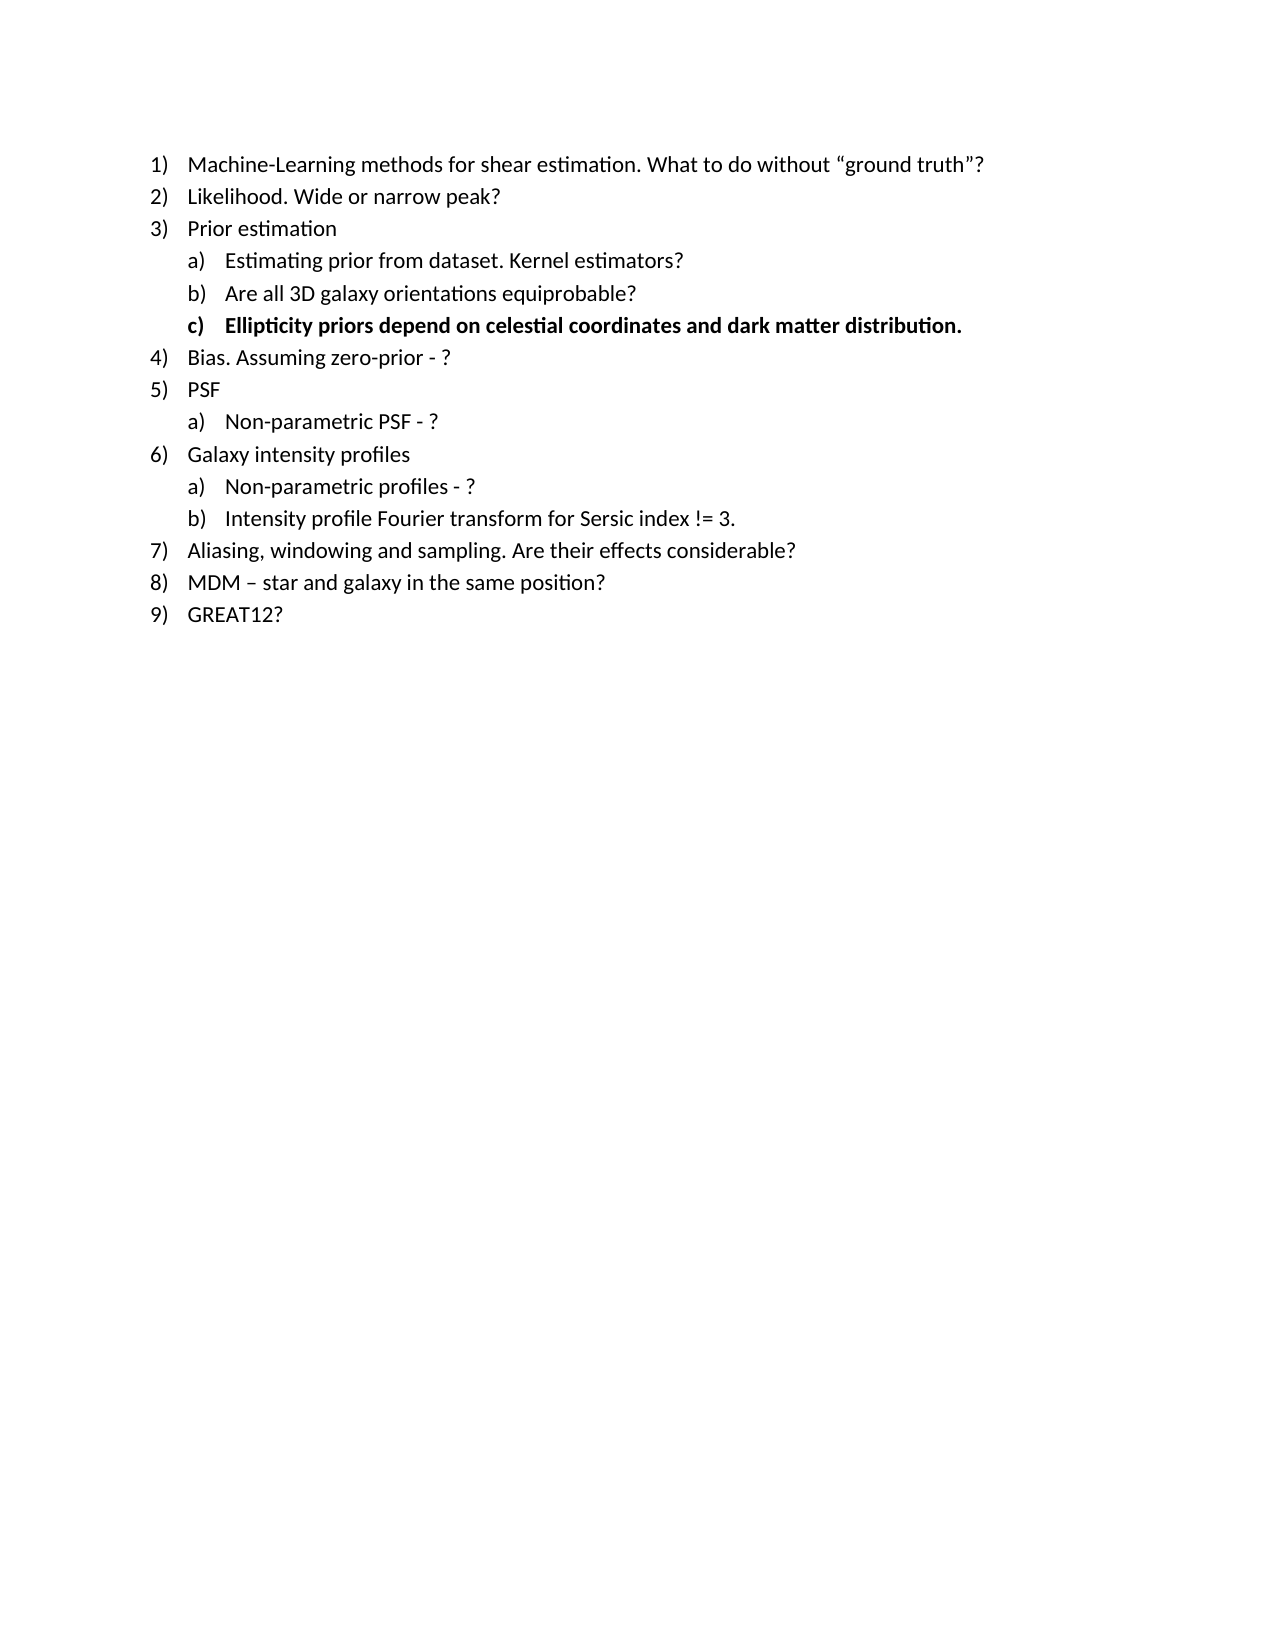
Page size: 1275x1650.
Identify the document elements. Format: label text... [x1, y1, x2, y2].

list Non-parametric profiles - ? [187, 472, 1125, 500]
list Bias. Assuming zero-prior - ? [150, 343, 1125, 371]
list Machine-Learning methods for shear estimation. What to do without “ground truth”? [150, 150, 1125, 178]
list Intensity profile Fourier transform for Sersic index != 3. [187, 504, 1125, 532]
list Likelihood. Wide or narrow peak? [150, 182, 1125, 210]
list PSF [150, 375, 1125, 403]
list MDM – star and galaxy in the same position? [150, 568, 1125, 596]
list Ellipticity priors depend on celestial coordinates and dark matter distribution. [187, 311, 1125, 339]
list Are all 3D galaxy orientations equiprobable? [187, 279, 1125, 307]
list Estimating prior from dataset. Kernel estimators? [187, 247, 1125, 274]
list Non-parametric PSF - ? [187, 407, 1125, 436]
list GREAT12? [150, 601, 1125, 629]
list Aliasing, windowing and sampling. Are their effects considerable? [150, 536, 1125, 564]
list Prior estimation [150, 214, 1125, 242]
list Galaxy intensity profiles [150, 440, 1125, 468]
